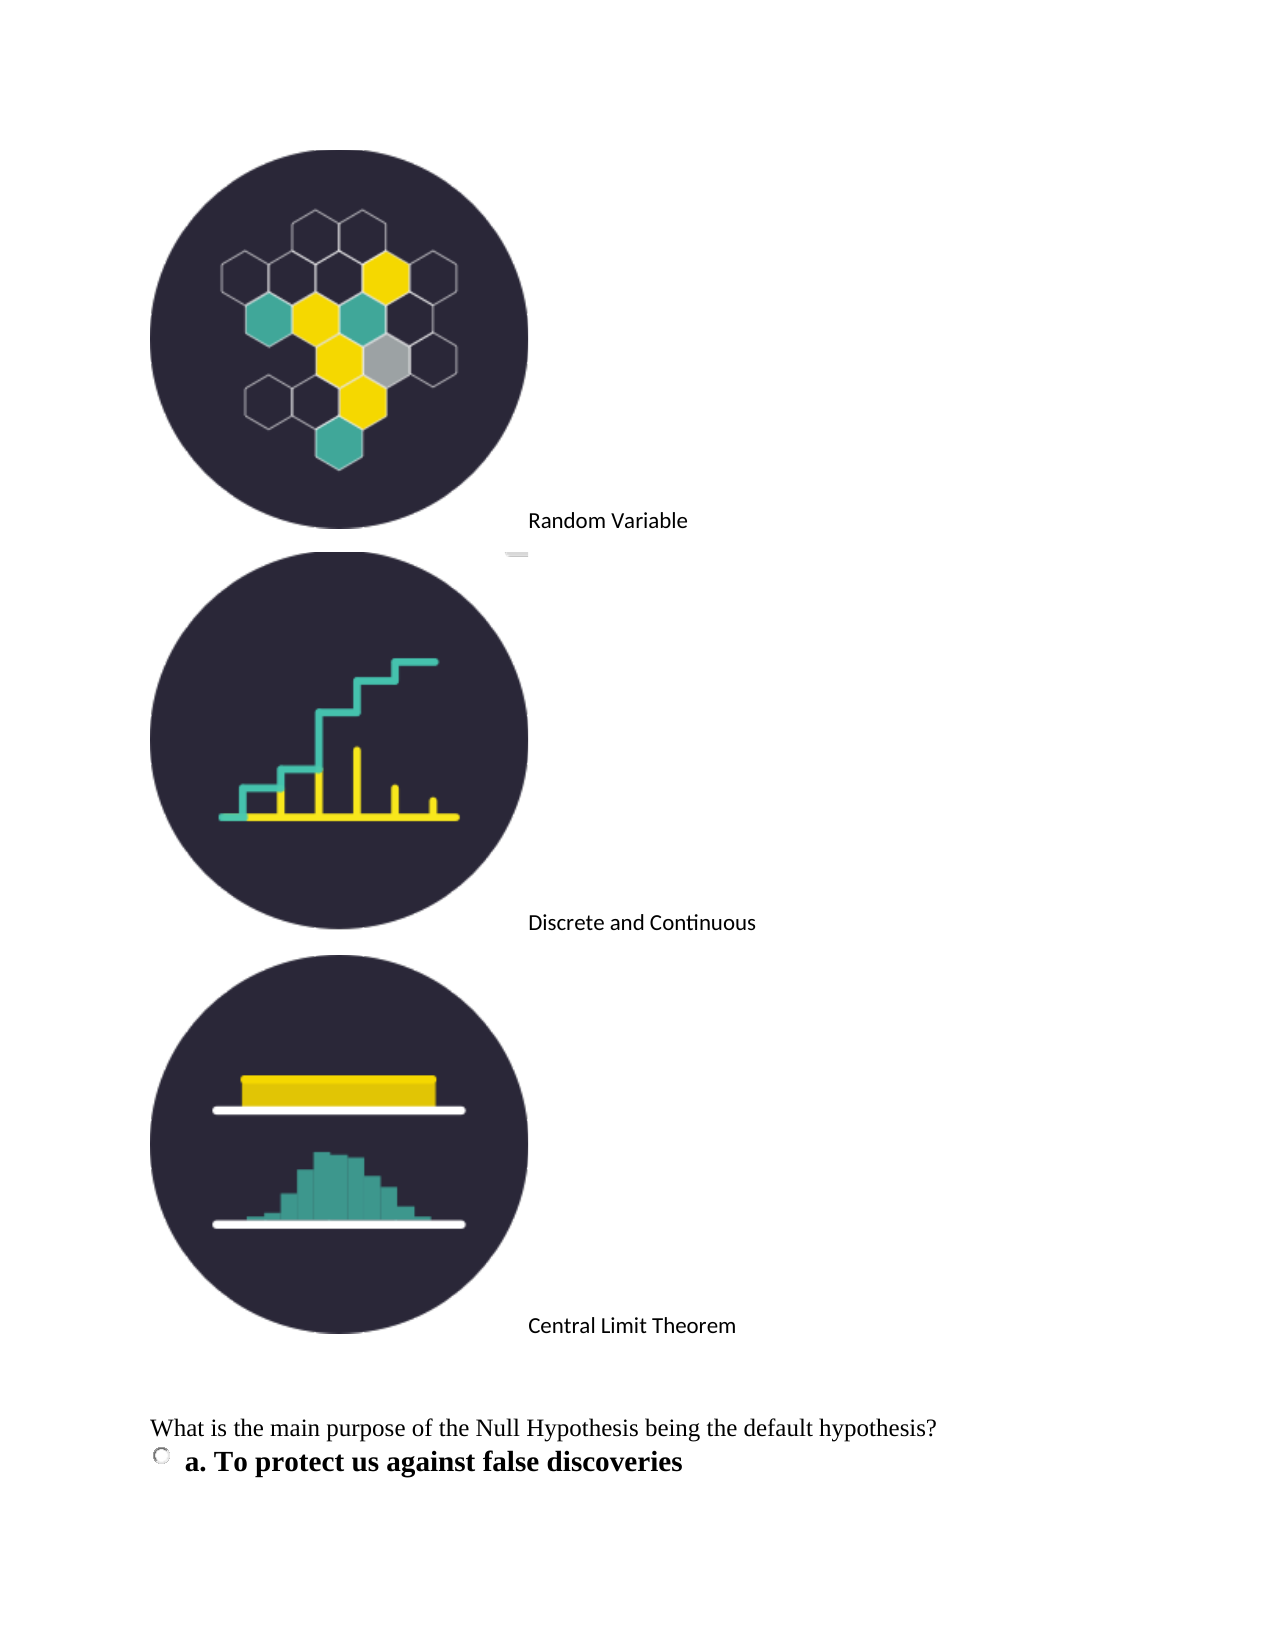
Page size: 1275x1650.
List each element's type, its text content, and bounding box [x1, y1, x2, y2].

text a. To protect us against false discoveries [150, 1442, 1125, 1478]
picture [150, 150, 529, 529]
text What is the main purpose of the Null Hypothesis being the default hypothesis? [150, 1413, 1125, 1442]
picture [150, 955, 529, 1334]
picture [150, 552, 529, 931]
